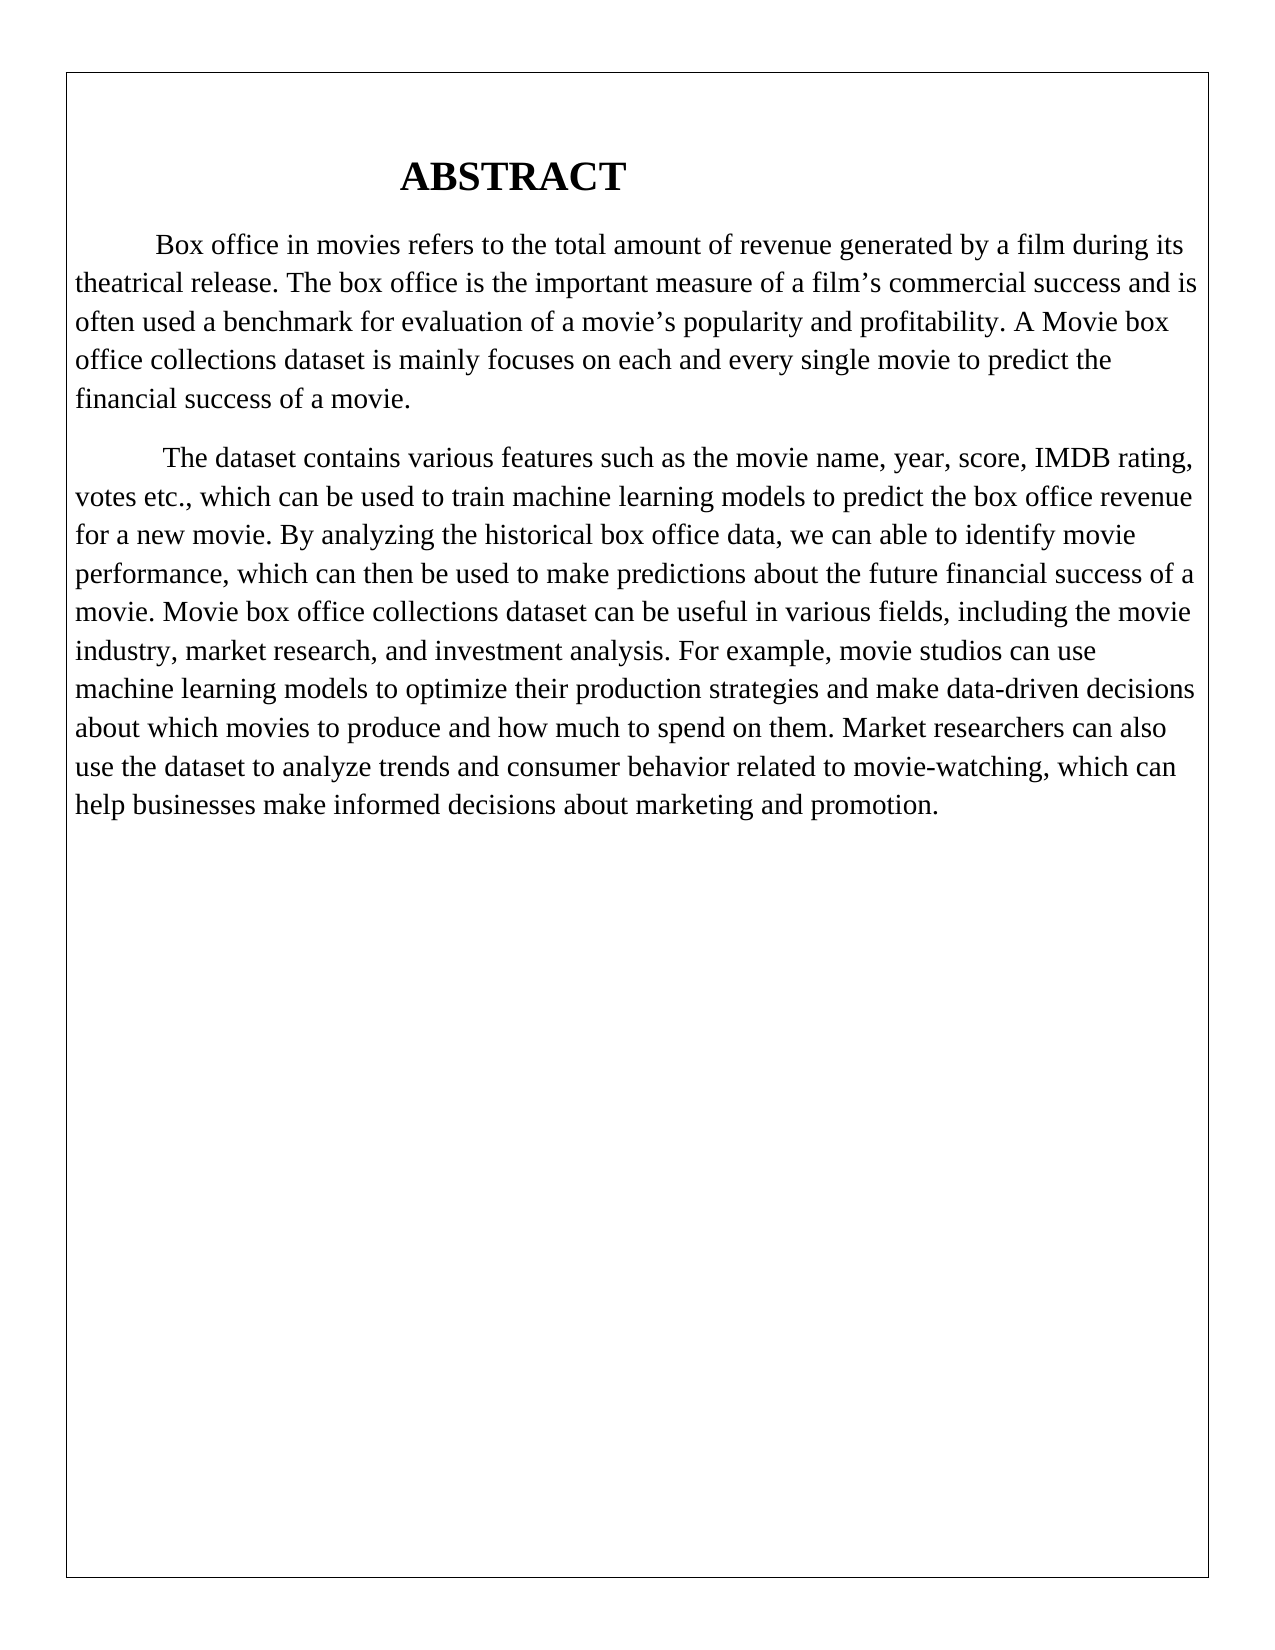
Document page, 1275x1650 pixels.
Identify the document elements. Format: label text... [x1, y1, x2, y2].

text ABSTRACT [75, 151, 1200, 199]
text Box office in movies refers to the total amount of revenue generated by a film during its theatrical release. The box office is the important measure of a film’s commercial success and is often used a benchmark for evaluation of a movie’s popularity and profitability. A Movie box office collections dataset is mainly focuses on each and every single movie to predict the financial success of a movie. [75, 227, 1200, 414]
text The dataset contains various features such as the movie name, year, score, IMDB rating, votes etc., which can be used to train machine learning models to predict the box office revenue for a new movie. By analyzing the historical box office data, we can able to identify movie performance, which can then be used to make predictions about the future financial success of a movie. Movie box office collections dataset can be useful in various fields, including the movie industry, market research, and investment analysis. For example, movie studios can use machine learning models to optimize their production strategies and make data-driven decisions about which movies to produce and how much to spend on them. Market researchers can also use the dataset to analyze trends and consumer behavior related to movie-watching, which can help businesses make informed decisions about marketing and promotion. [75, 440, 1200, 821]
